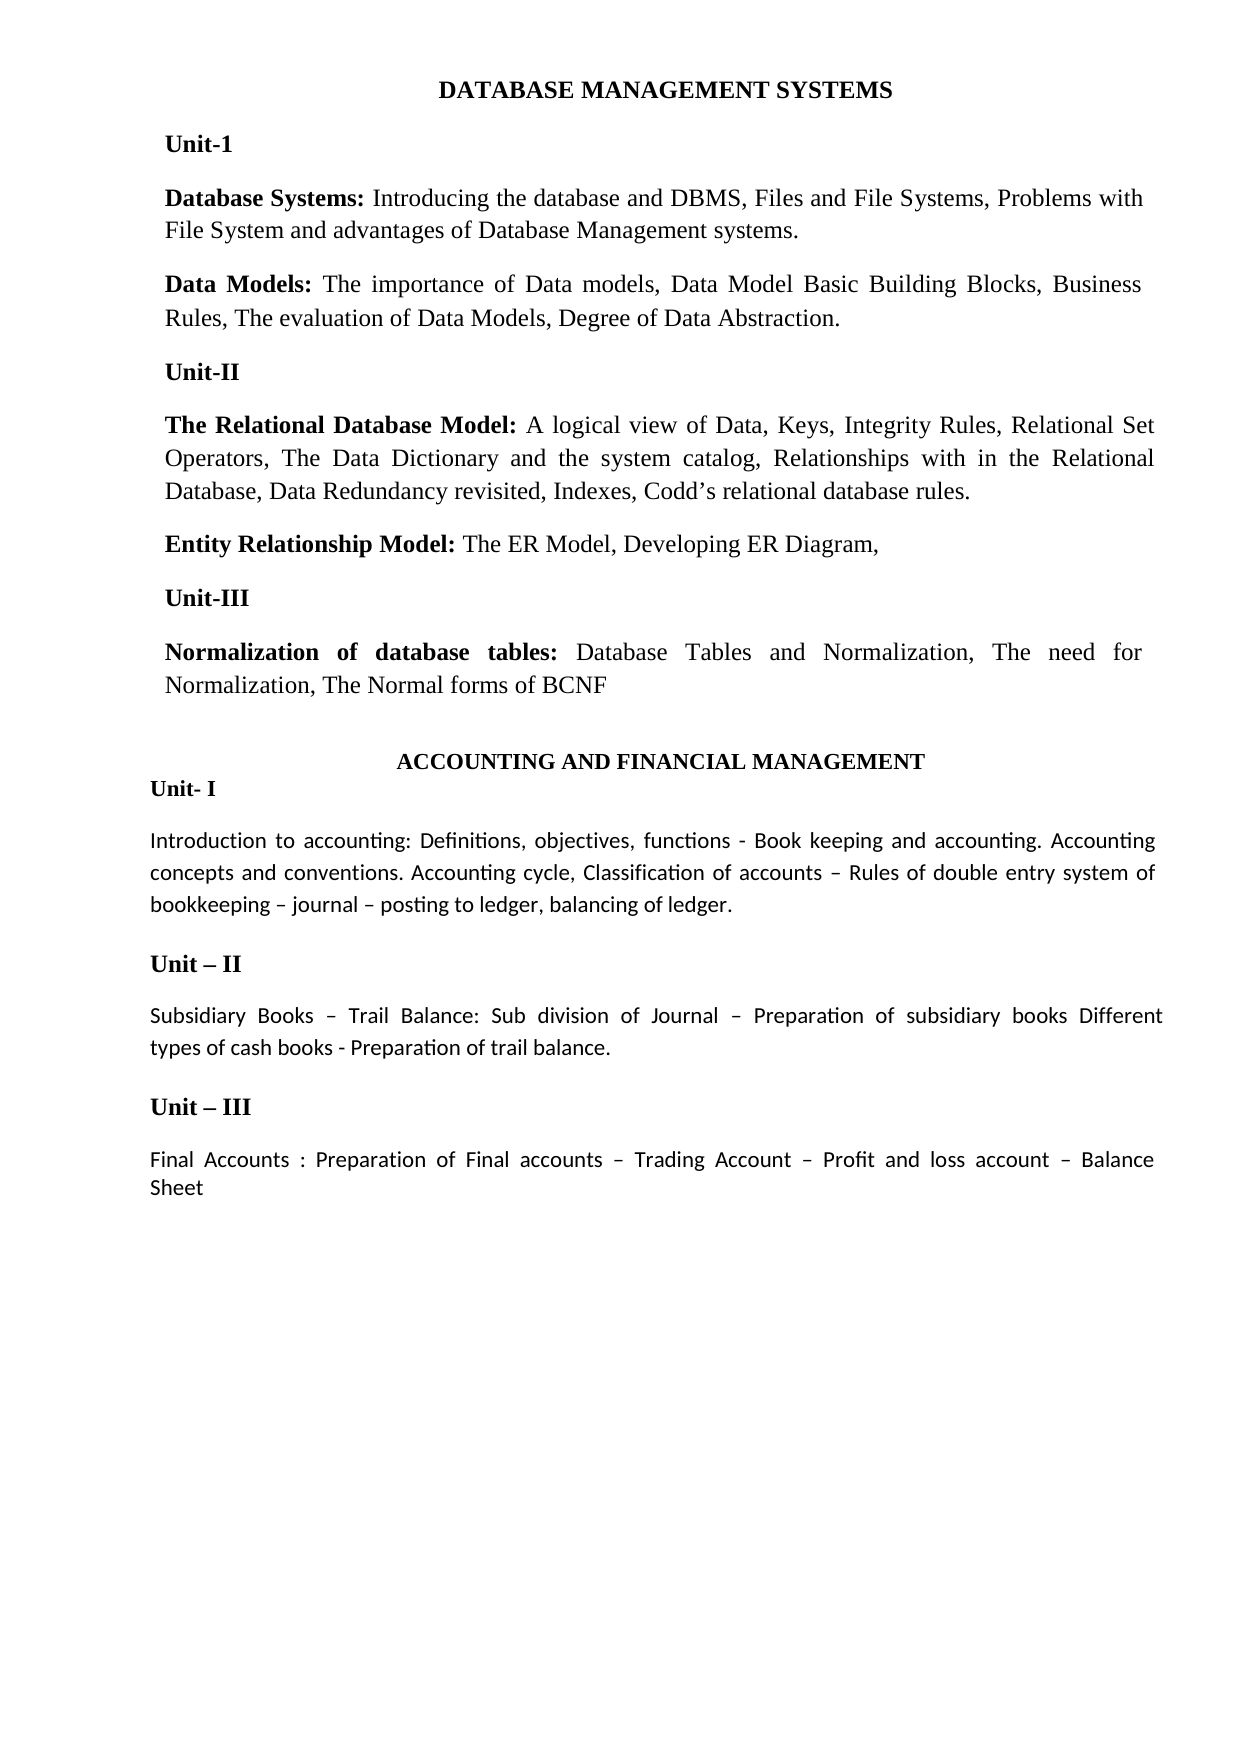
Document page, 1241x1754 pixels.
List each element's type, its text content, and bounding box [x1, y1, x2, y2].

text Normalization, The Normal forms of BCNF [164, 670, 1010, 699]
text DATABASE MANAGEMENT SYSTEMS [159, 75, 1172, 104]
text Unit – II [150, 949, 939, 976]
text Unit – III [150, 1093, 1164, 1120]
text Database Systems: Introducing the database and DBMS, Files and File Systems, Problems with [164, 183, 1155, 211]
text ACCOUNTING AND FINANCIAL MANAGEMENT [150, 746, 1172, 773]
text File System and advantages of Database Management systems. [164, 216, 811, 244]
text Unit-II [164, 357, 254, 385]
text Entity Relationship Model: The ER Model, Developing ER Diagram, [164, 529, 892, 558]
text Unit- I [150, 775, 1165, 801]
text Normalization of database tables: Database Tables and Normalization, The need for [164, 637, 1155, 666]
text Unit-III [164, 583, 264, 612]
text Unit-1 [164, 129, 247, 158]
text The Relational Database Model: A logical view of Data, Keys, Integrity Rules, Relational Set Operators, The Data Dictionary and the system catalog, Relationships with in the Relational Database, Data Redundancy revisited, Indexes, Codd’s relational database rules. [164, 410, 1155, 505]
text Data Models: The importance of Data models, Data Model Basic Building Blocks, Business [164, 269, 1154, 298]
text Final Accounts : Preparation of Final accounts – Trading Account – Profit and loss account – Balance Sheet [150, 1145, 1155, 1201]
text Rules, The evaluation of Data Models, Degree of Data Abstraction. [164, 303, 854, 331]
text Subsidiary Books – Trail Balance: Sub division of Journal – Preparation of subsidiary books Different types of cash books - Preparation of trail balance. [150, 1001, 1164, 1062]
text Introduction to accounting: Definitions, objectives, functions - Book keeping and accounting. Accounting concepts and conventions. Accounting cycle, Classification of accounts – Rules of double entry system of bookkeeping – journal – posting to ledger, balancing of ledger. [150, 826, 1155, 918]
